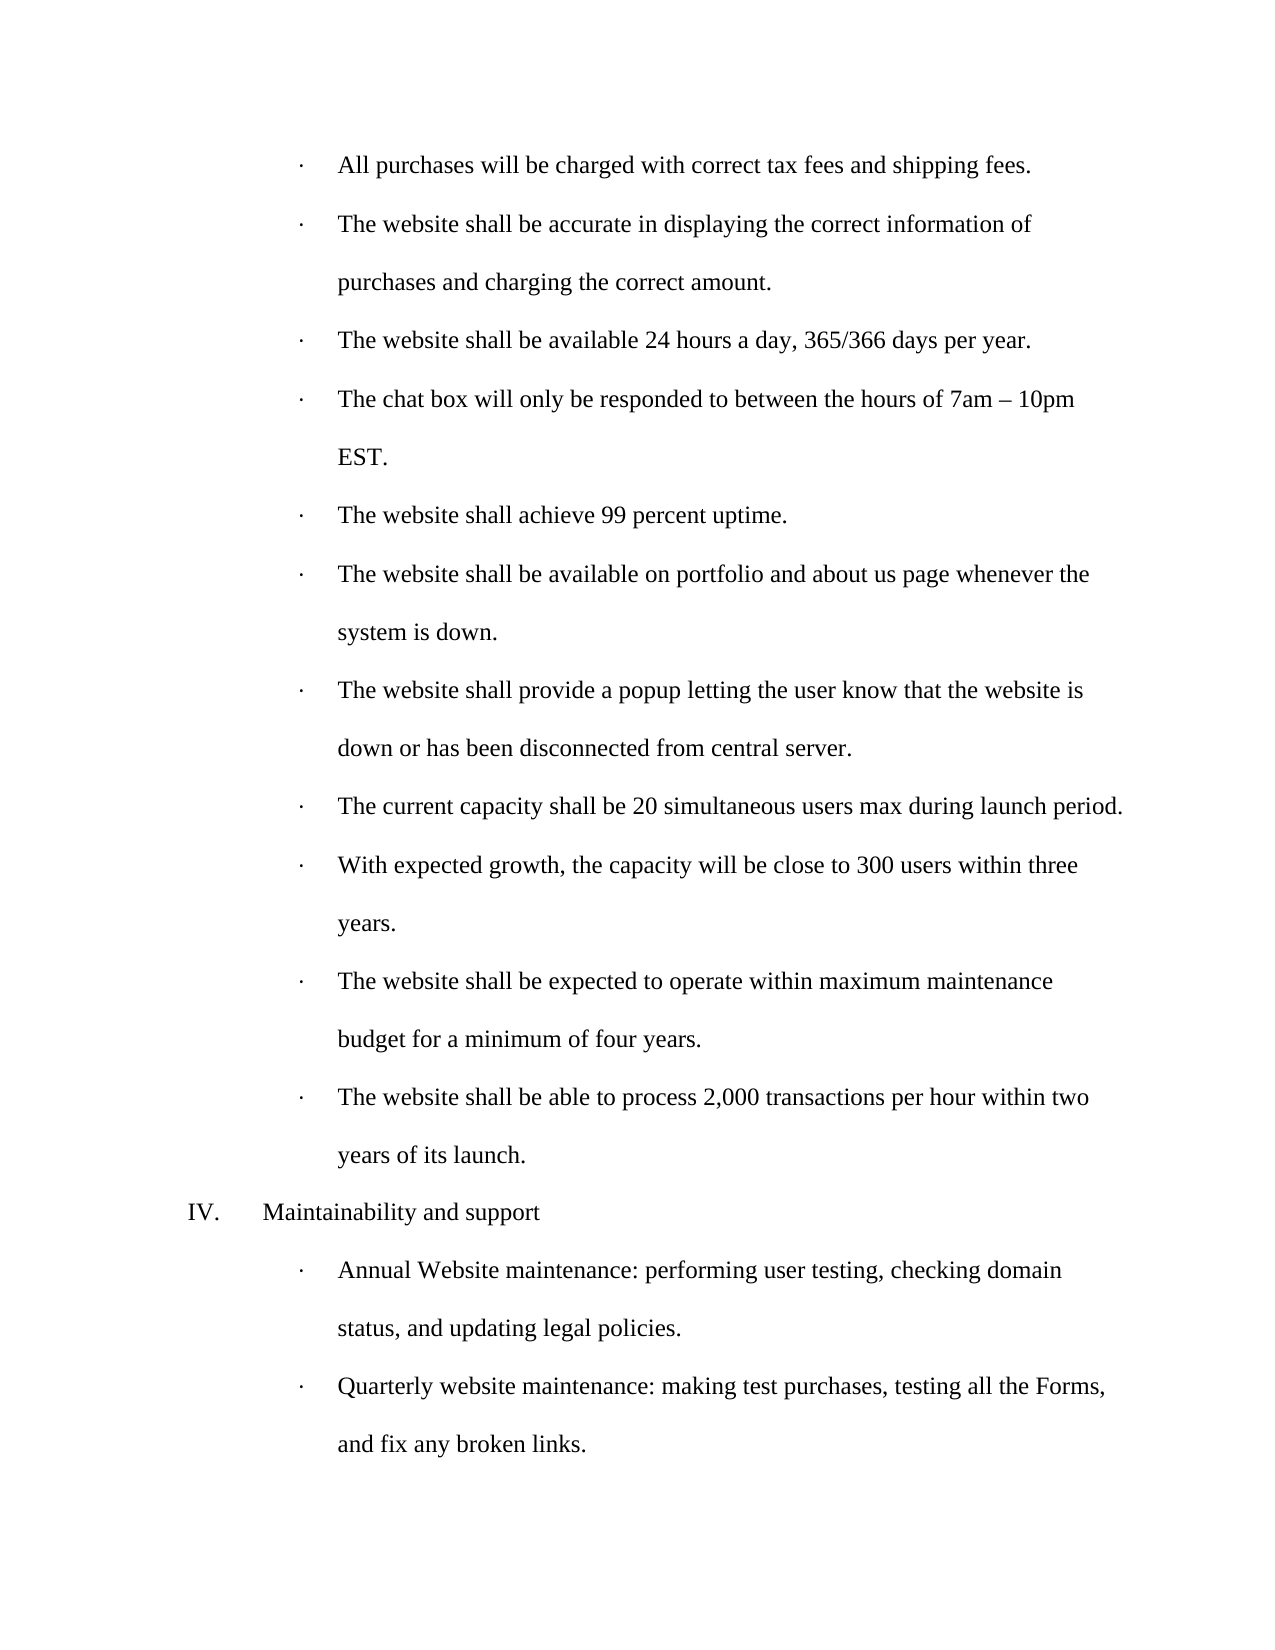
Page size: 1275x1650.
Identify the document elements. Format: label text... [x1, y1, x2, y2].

list The website shall provide a popup letting the user know that the website is down or has been disconnected from central server. [300, 675, 1125, 762]
list With expected growth, the capacity will be close to 300 users within three years. [300, 850, 1125, 937]
list The website shall be expected to operate within maximum maintenance budget for a minimum of four years. [300, 966, 1125, 1053]
list The website shall be able to process 2,000 transactions per hour within two years of its launch. [300, 1082, 1125, 1169]
list The website shall be available 24 hours a day, 365/366 days per year. [300, 325, 1125, 354]
list The chat box will only be responded to between the hours of 7am – 10pm EST. [300, 384, 1125, 471]
list The website shall be accurate in displaying the correct information of purchases and charging the correct amount. [300, 209, 1125, 296]
list Annual Website maintenance: performing user testing, checking domain status, and updating legal policies. [300, 1255, 1125, 1342]
list All purchases will be charged with correct tax fees and shipping fees. [300, 150, 1125, 179]
list The website shall be available on portfolio and about us page whenever the system is down. [300, 559, 1125, 646]
list Maintainability and support [187, 1197, 1125, 1226]
list The current capacity shall be 20 simultaneous users max during launch period. [300, 791, 1125, 820]
list The website shall achieve 99 percent uptime. [300, 500, 1125, 529]
list Quarterly website maintenance: making test purchases, testing all the Forms, and fix any broken links. [300, 1371, 1125, 1458]
